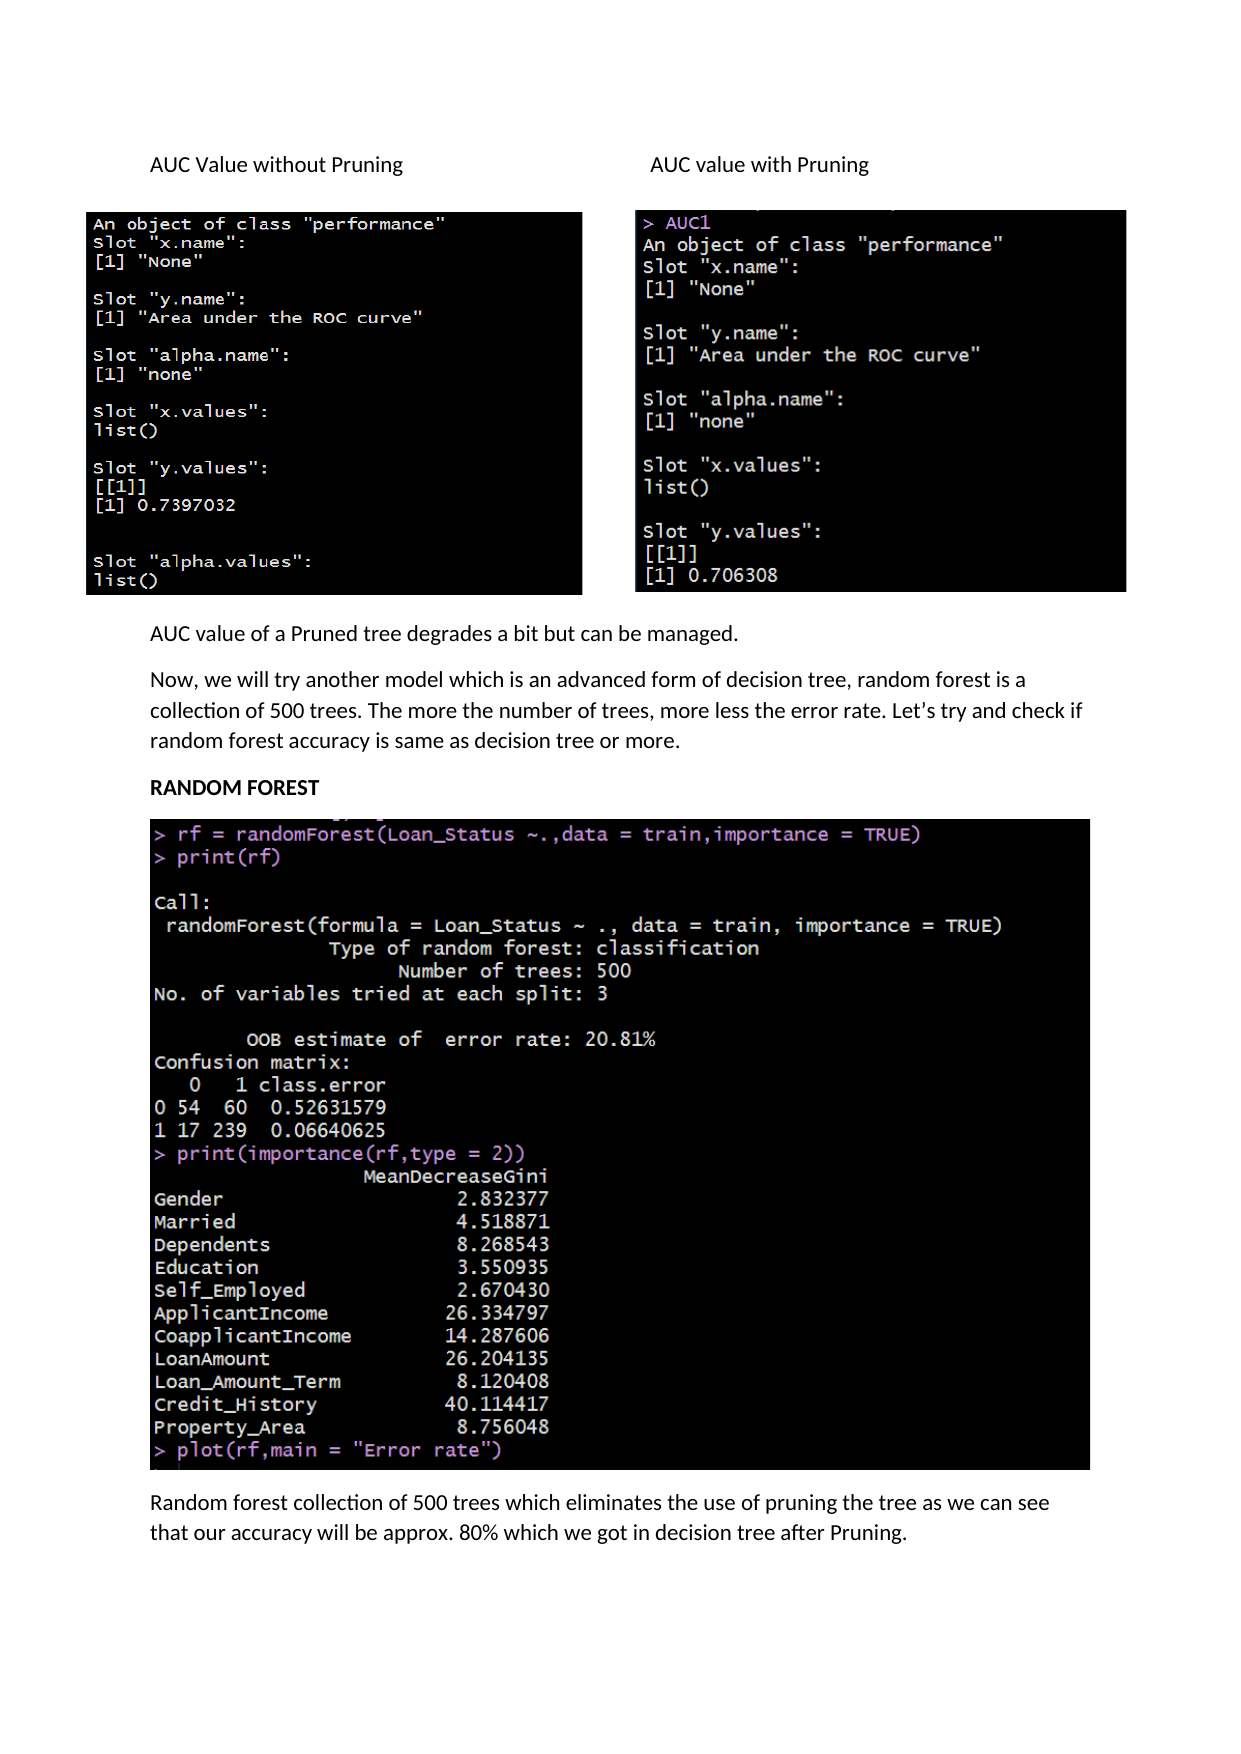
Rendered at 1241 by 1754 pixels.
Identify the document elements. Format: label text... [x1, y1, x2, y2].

picture [635, 210, 1127, 592]
text AUC value of a Pruned tree degrades a bit but can be managed. [150, 619, 1090, 647]
text RANDOM FOREST [150, 773, 1090, 801]
picture [150, 819, 1091, 1470]
text Now, we will try another model which is an advanced form of decision tree, random forest is a collection of 500 trees. The more the number of trees, more less the error rate. Let’s try and check if random forest accuracy is same as decision tree or more. [150, 666, 1090, 754]
text Random forest collection of 500 trees which eliminates the use of pruning the tree as we can see that our accuracy will be approx. 80% which we got in decision tree after Pruning. [150, 1488, 1090, 1546]
picture [86, 212, 583, 595]
text AUC Value without Pruning AUC value with Pruning [150, 150, 1090, 178]
